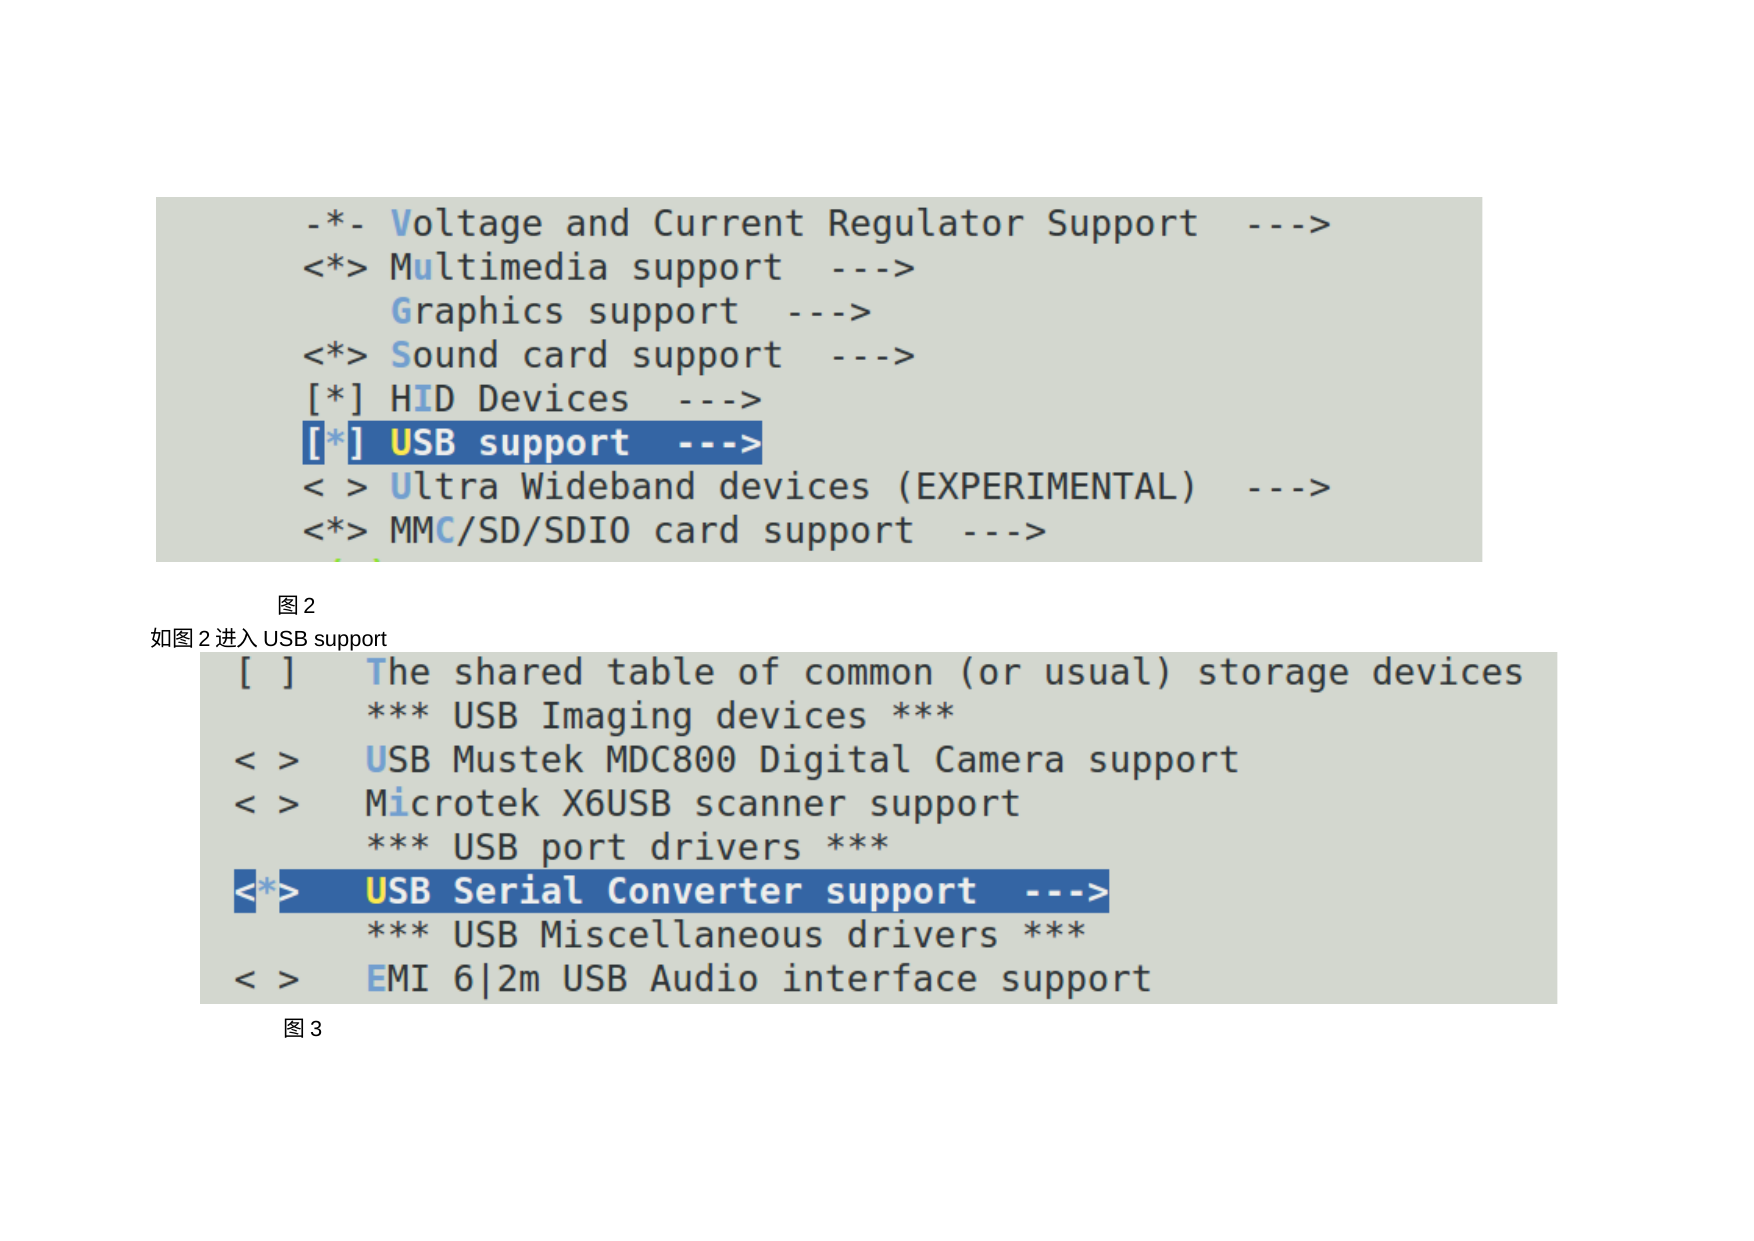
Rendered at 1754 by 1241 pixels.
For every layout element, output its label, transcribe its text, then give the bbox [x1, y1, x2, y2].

text 图2 [150, 588, 1604, 620]
picture [156, 197, 1483, 562]
text 如图2进入USB support [150, 620, 1604, 653]
picture [200, 652, 1558, 1004]
text 图 3 [150, 1010, 1604, 1043]
